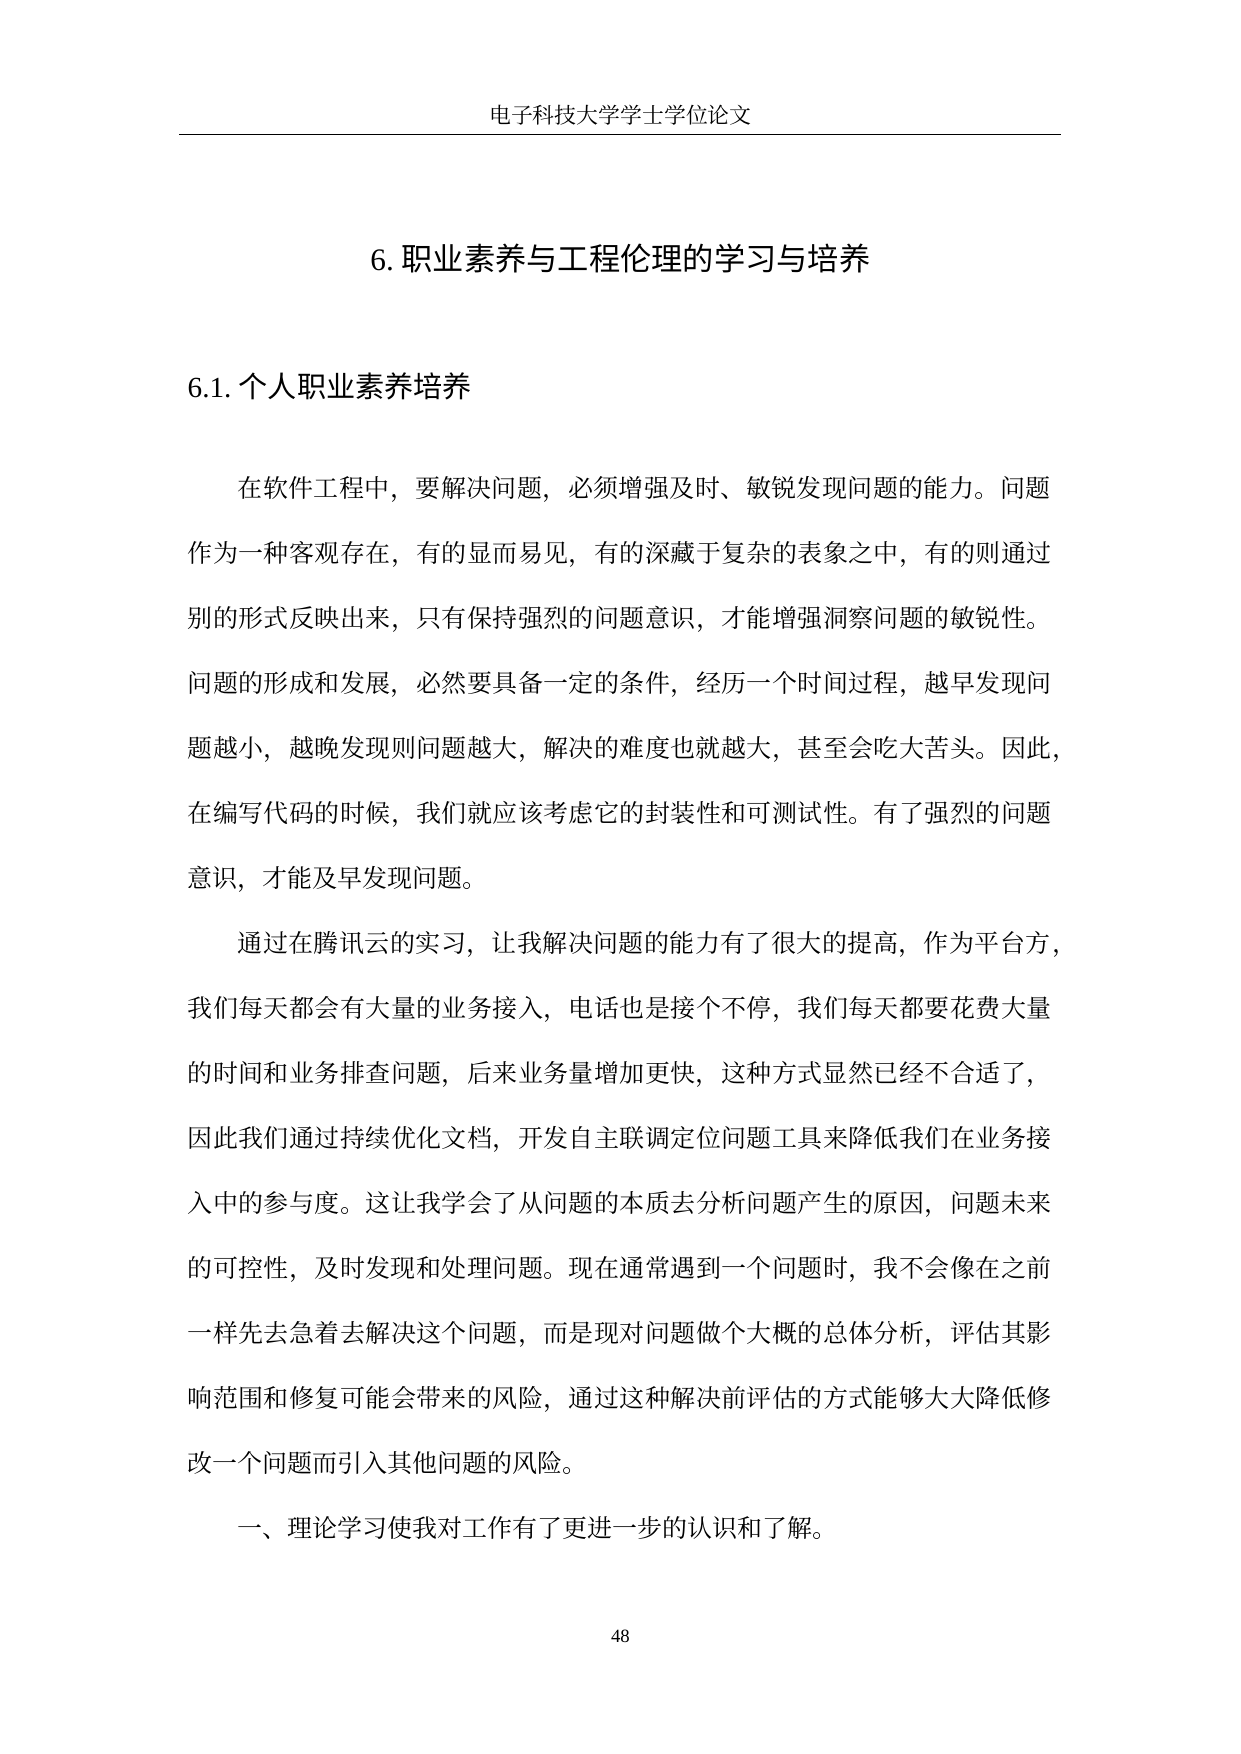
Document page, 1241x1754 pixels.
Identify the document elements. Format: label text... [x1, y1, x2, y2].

text 在软件工程中，要解决问题，必须增强及时、敏锐发现问题的能力。问题作为一种客观存在，有的显而易见，有的深藏于复杂的表象之中，有的则通过别的形式反映出来，只有保持强烈的问题意识，才能增强洞察问题的敏锐性。问题的形成和发展，必然要具备一定的条件，经历一个时间过程，越早发现问题越小，越晚发现则问题越大，解决的难度也就越大，甚至会吃大苦头。因此，在编写代码的时候，我们就应该考虑它的封装性和可测试性。有了强烈的问题意识，才能及早发现问题。 [187, 454, 1053, 909]
subtitle 6. 职业素养与工程伦理的学习与培养 [187, 224, 1053, 289]
text 一、理论学习使我对工作有了更进一步的认识和了解。 [187, 1494, 1053, 1559]
subtitle 6.1. 个人职业素养培养 [187, 352, 1053, 417]
text 通过在腾讯云的实习，让我解决问题的能力有了很大的提高，作为平台方，我们每天都会有大量的业务接入，电话也是接个不停，我们每天都要花费大量的时间和业务排查问题，后来业务量增加更快，这种方式显然已经不合适了，因此我们通过持续优化文档，开发自主联调定位问题工具来降低我们在业务接入中的参与度。这让我学会了从问题的本质去分析问题产生的原因，问题未来的可控性，及时发现和处理问题。现在通常遇到一个问题时，我不会像在之前一样先去急着去解决这个问题，而是现对问题做个大概的总体分析，评估其影响范围和修复可能会带来的风险，通过这种解决前评估的方式能够大大降低修改一个问题而引入其他问题的风险。 [187, 909, 1053, 1494]
